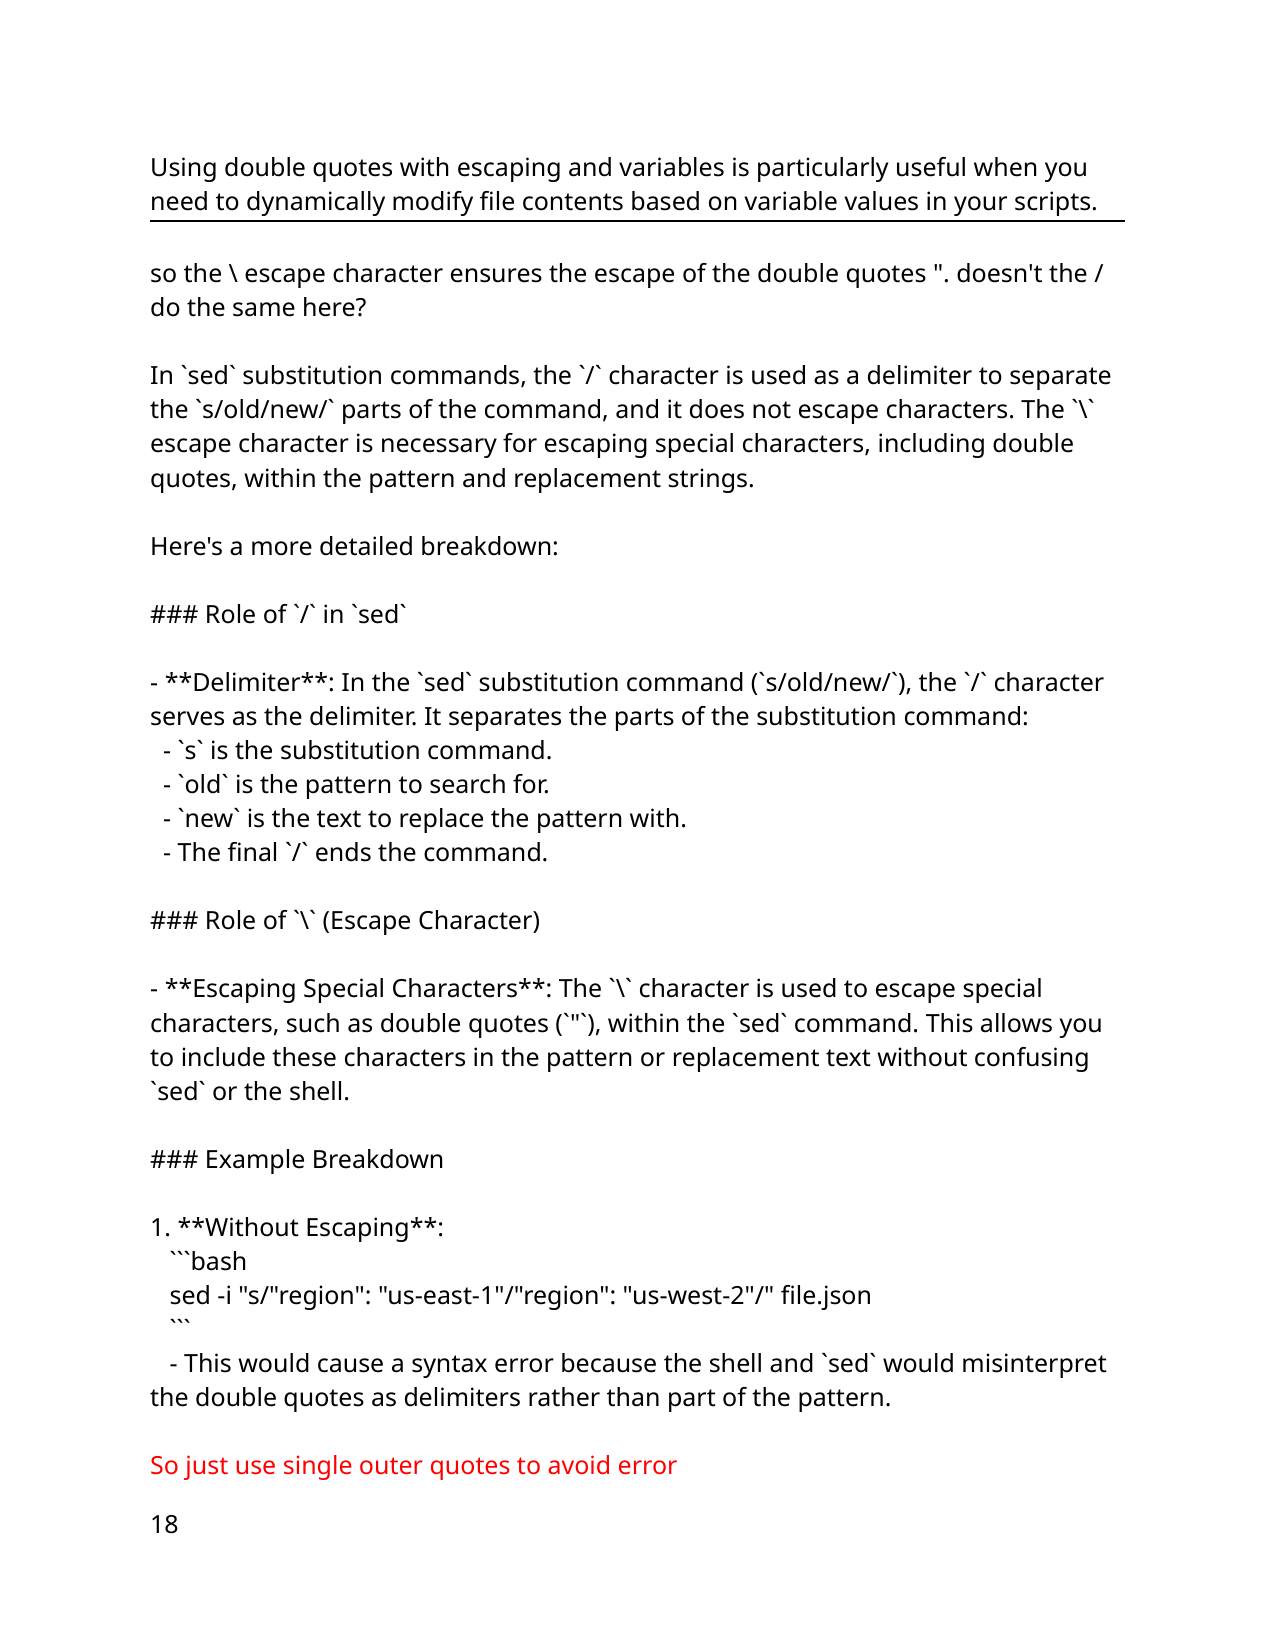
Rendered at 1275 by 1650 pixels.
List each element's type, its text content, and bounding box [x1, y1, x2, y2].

text - `old` is the pattern to search for. [150, 767, 1125, 801]
text ### Example Breakdown [150, 1141, 1125, 1176]
text So just use single outer quotes to avoid error [150, 1448, 1125, 1482]
text Using double quotes with escaping and variables is particularly useful when you need to dynamically modify file contents based on variable values in your scripts. [150, 150, 1125, 220]
text sed -i "s/"region": "us-east-1"/"region": "us-west-2"/" file.json [150, 1278, 1125, 1312]
text - **Delimiter**: In the `sed` substitution command (`s/old/new/`), the `/` character serves as the delimiter. It separates the parts of the substitution command: [150, 664, 1125, 733]
text - `s` is the substitution command. [150, 733, 1125, 767]
text - This would cause a syntax error because the shell and `sed` would misinterpret the double quotes as delimiters rather than part of the pattern. [150, 1346, 1125, 1414]
text - The final `/` ends the command. [150, 835, 1125, 869]
text - **Escaping Special Characters**: The `\` character is used to escape special characters, such as double quotes (`"`), within the `sed` command. This allows you to include these characters in the pattern or replacement text without confusing `sed` or the shell. [150, 971, 1125, 1107]
text ### Role of `\` (Escape Character) [150, 903, 1125, 937]
text 1. **Without Escaping**: [150, 1209, 1125, 1244]
text ``` [150, 1312, 1125, 1346]
text so the \ escape character ensures the escape of the double quotes ". doesn't the / do the same here? [150, 256, 1125, 324]
text - `new` is the text to replace the pattern with. [150, 801, 1125, 835]
text ### Role of `/` in `sed` [150, 596, 1125, 631]
text In `sed` substitution commands, the `/` character is used as a delimiter to separate the `s/old/new/` parts of the command, and it does not escape characters. The `\` escape character is necessary for escaping special characters, including double quotes, within the pattern and replacement strings. [150, 358, 1125, 494]
text ```bash [150, 1244, 1125, 1278]
text Here's a more detailed breakdown: [150, 528, 1125, 562]
